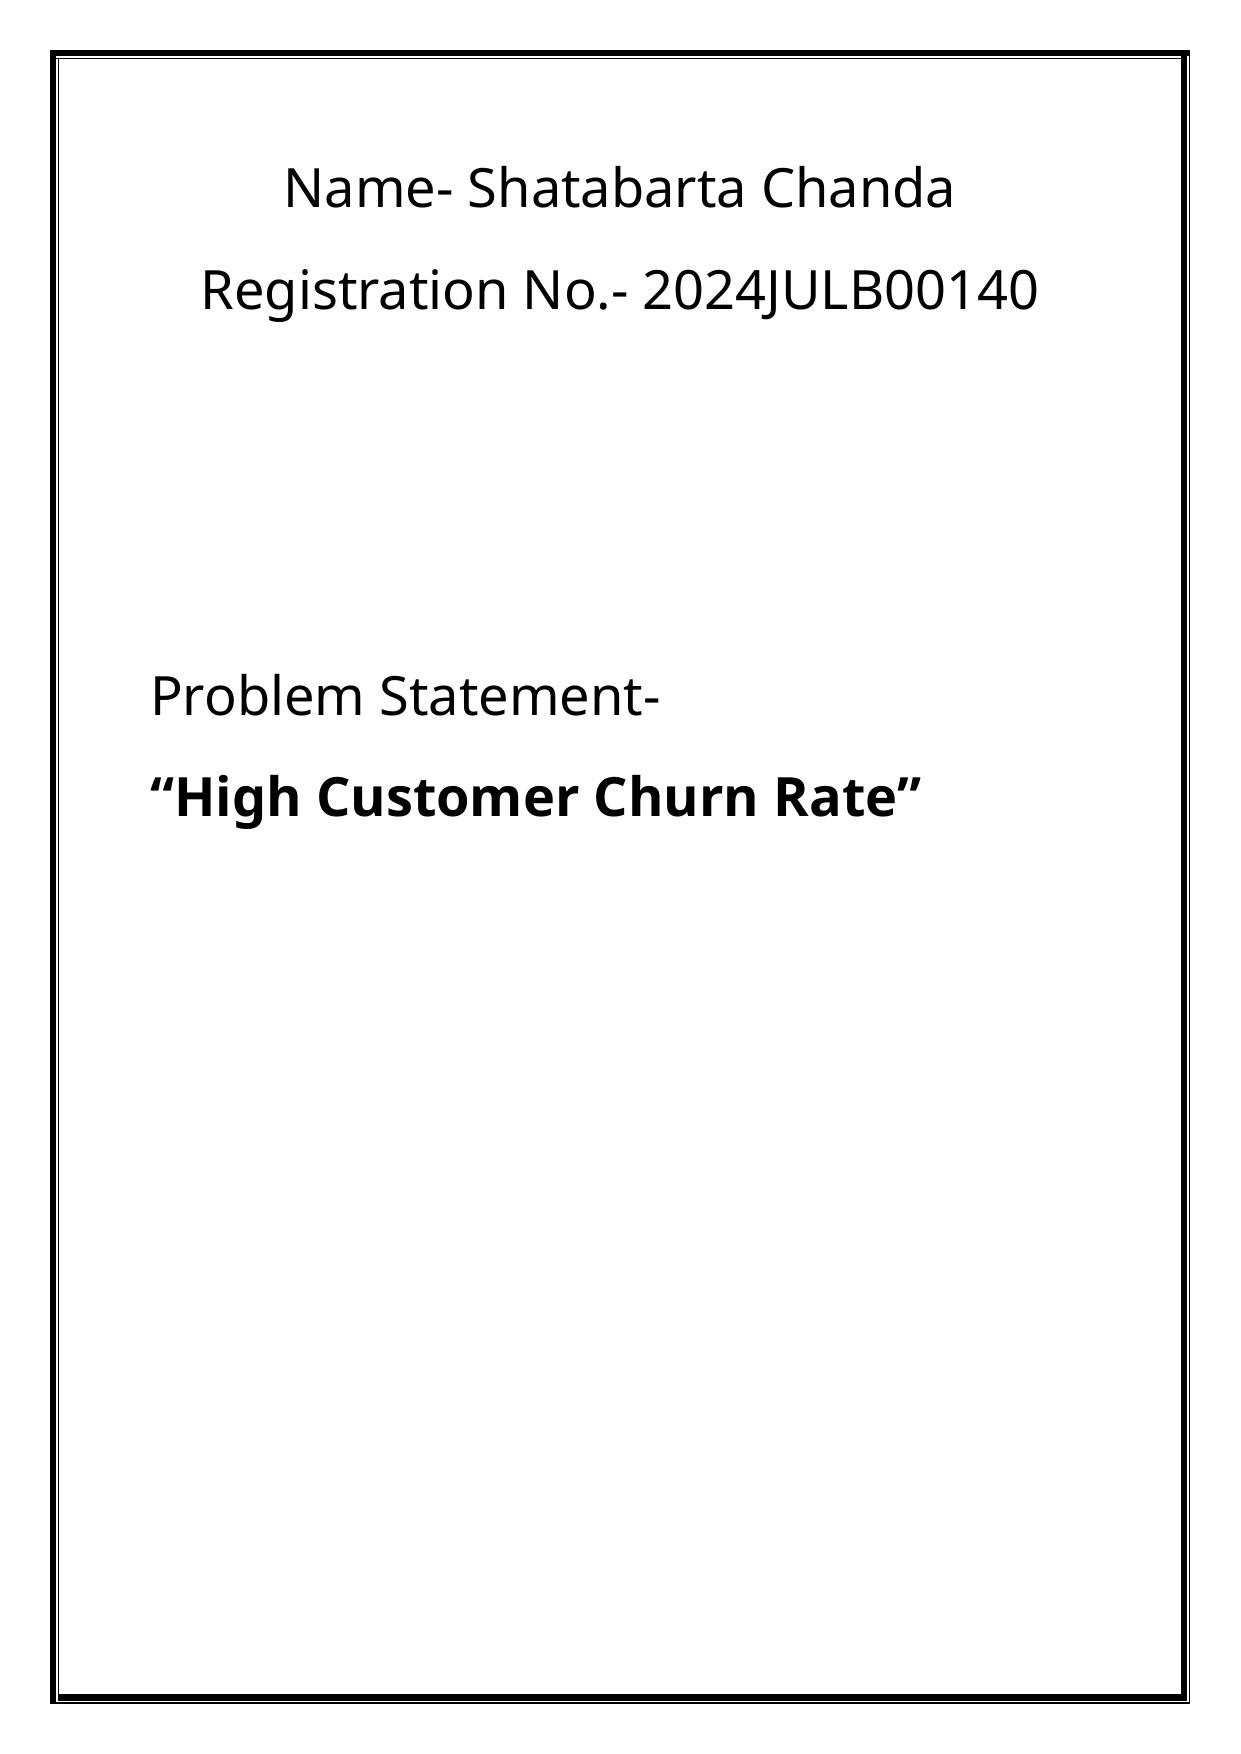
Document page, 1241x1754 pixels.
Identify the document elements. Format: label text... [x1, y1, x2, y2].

text Registration No.- 2024JULB00140 [150, 251, 1090, 325]
text Name- Shatabarta Chanda [150, 150, 1090, 224]
text Problem Statement- [150, 657, 1090, 731]
text “High Customer Churn Rate” [150, 759, 1090, 832]
